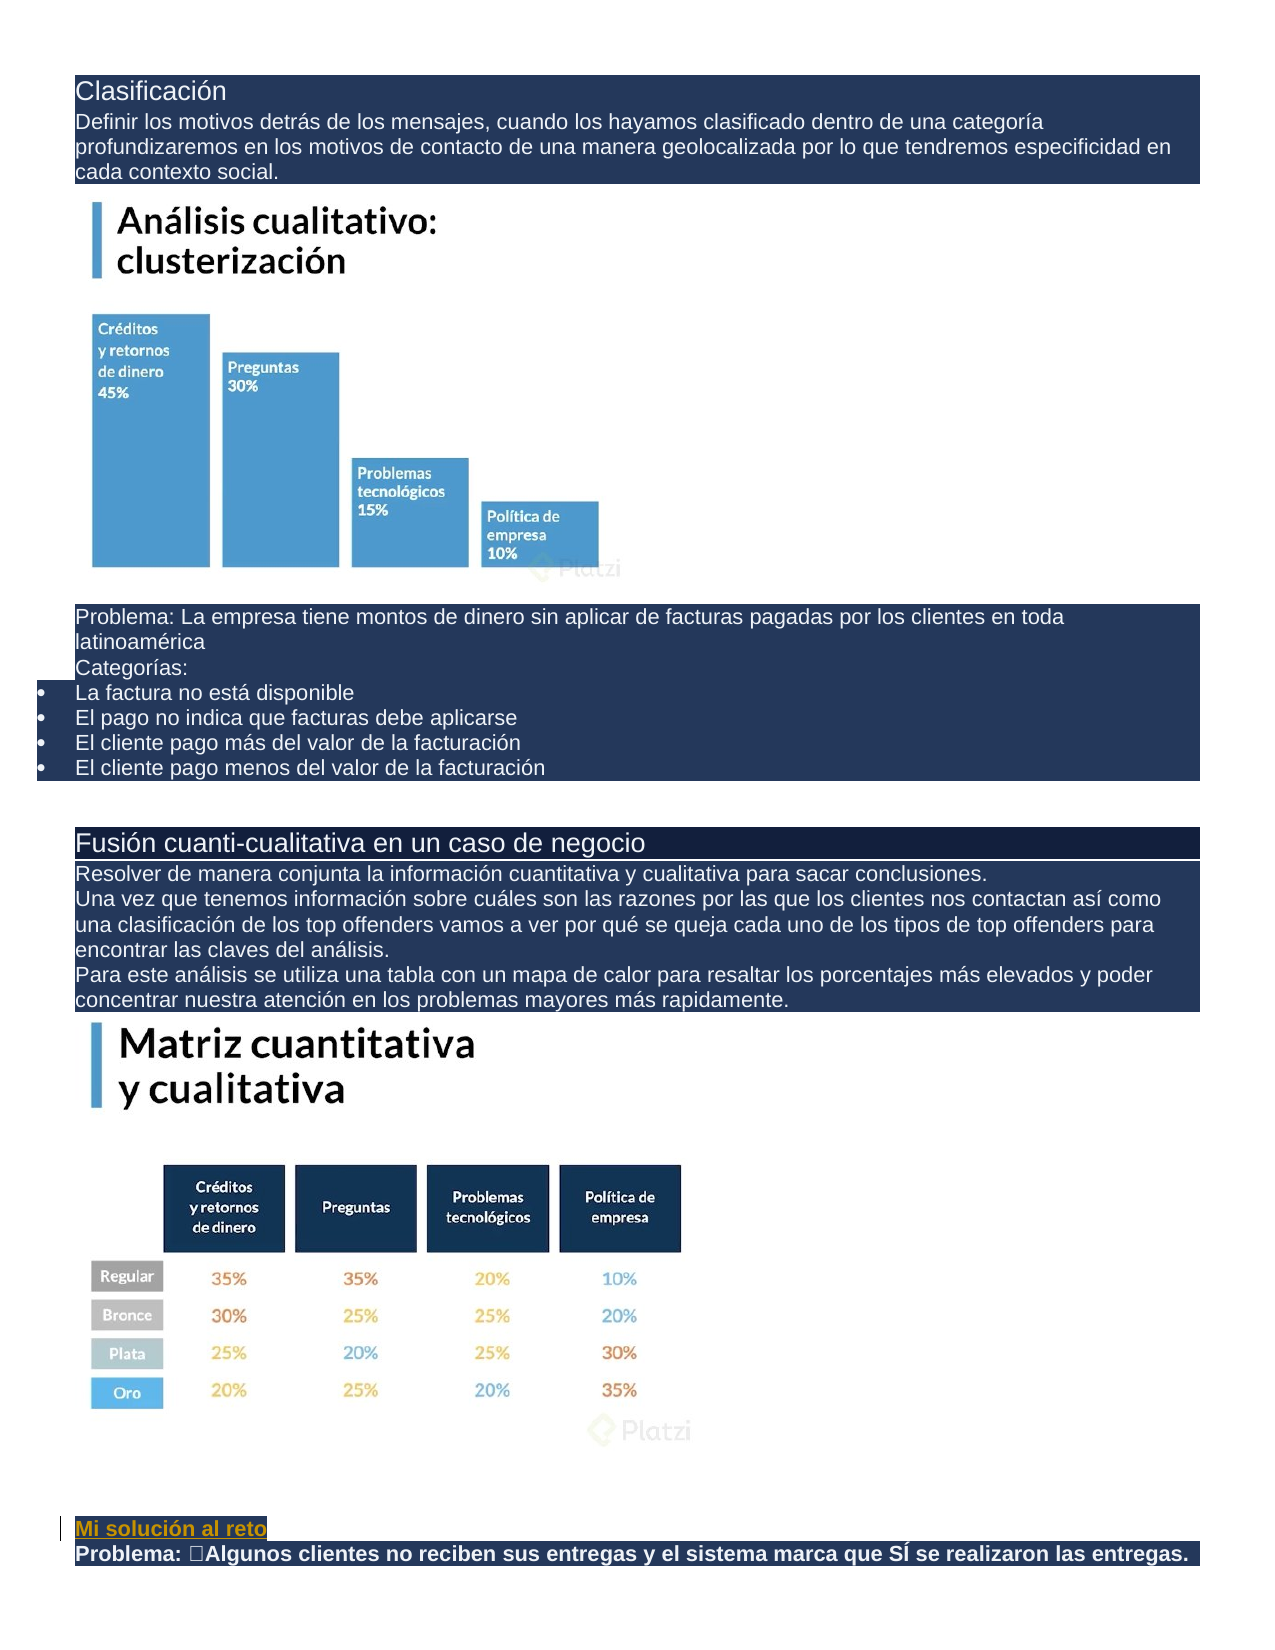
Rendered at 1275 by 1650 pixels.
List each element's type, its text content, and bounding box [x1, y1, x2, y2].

picture [75, 184, 624, 586]
text Para este análisis se utiliza una tabla con un mapa de calor para resaltar los porcentajes más elevados y poder concentrar nuestra atención en los problemas mayores más rapidamente. [75, 962, 1200, 1012]
text Resolver de manera conjunta la información cuantitativa y cualitativa para sacar conclusiones. [75, 861, 1200, 886]
text Problema: La empresa tiene montos de dinero sin aplicar de facturas pagadas por los clientes en toda latinoamérica [75, 604, 1200, 654]
text Categorías: [75, 654, 1200, 680]
list La factura no está disponible [37, 680, 1200, 705]
list El cliente pago más del valor de la facturación [37, 730, 1200, 755]
subtitle Clasificación [75, 75, 1200, 106]
text Definir los motivos detrás de los mensajes, cuando los hayamos clasificado dentro de una categoría profundizaremos en los motivos de contacto de una manera geolocalizada por lo que tendremos especificidad en cada contexto social. [75, 109, 1200, 184]
list El pago no indica que facturas debe aplicarse [37, 705, 1200, 730]
list El cliente pago menos del valor de la facturación [37, 755, 1200, 781]
text Problema: 🧑Algunos clientes no reciben sus entregas y el sistema marca que SÍ se realizaron las entregas. [75, 1541, 1200, 1566]
picture [75, 1012, 696, 1451]
subtitle Fusión cuanti-cualitativa en un caso de negocio [75, 827, 1200, 859]
text Una vez que tenemos información sobre cuáles son las razones por las que los clientes nos contactan así como una clasificación de los top offenders vamos a ver por qué se queja cada uno de los tipos de top offenders para encontrar las claves del análisis. [75, 886, 1200, 962]
